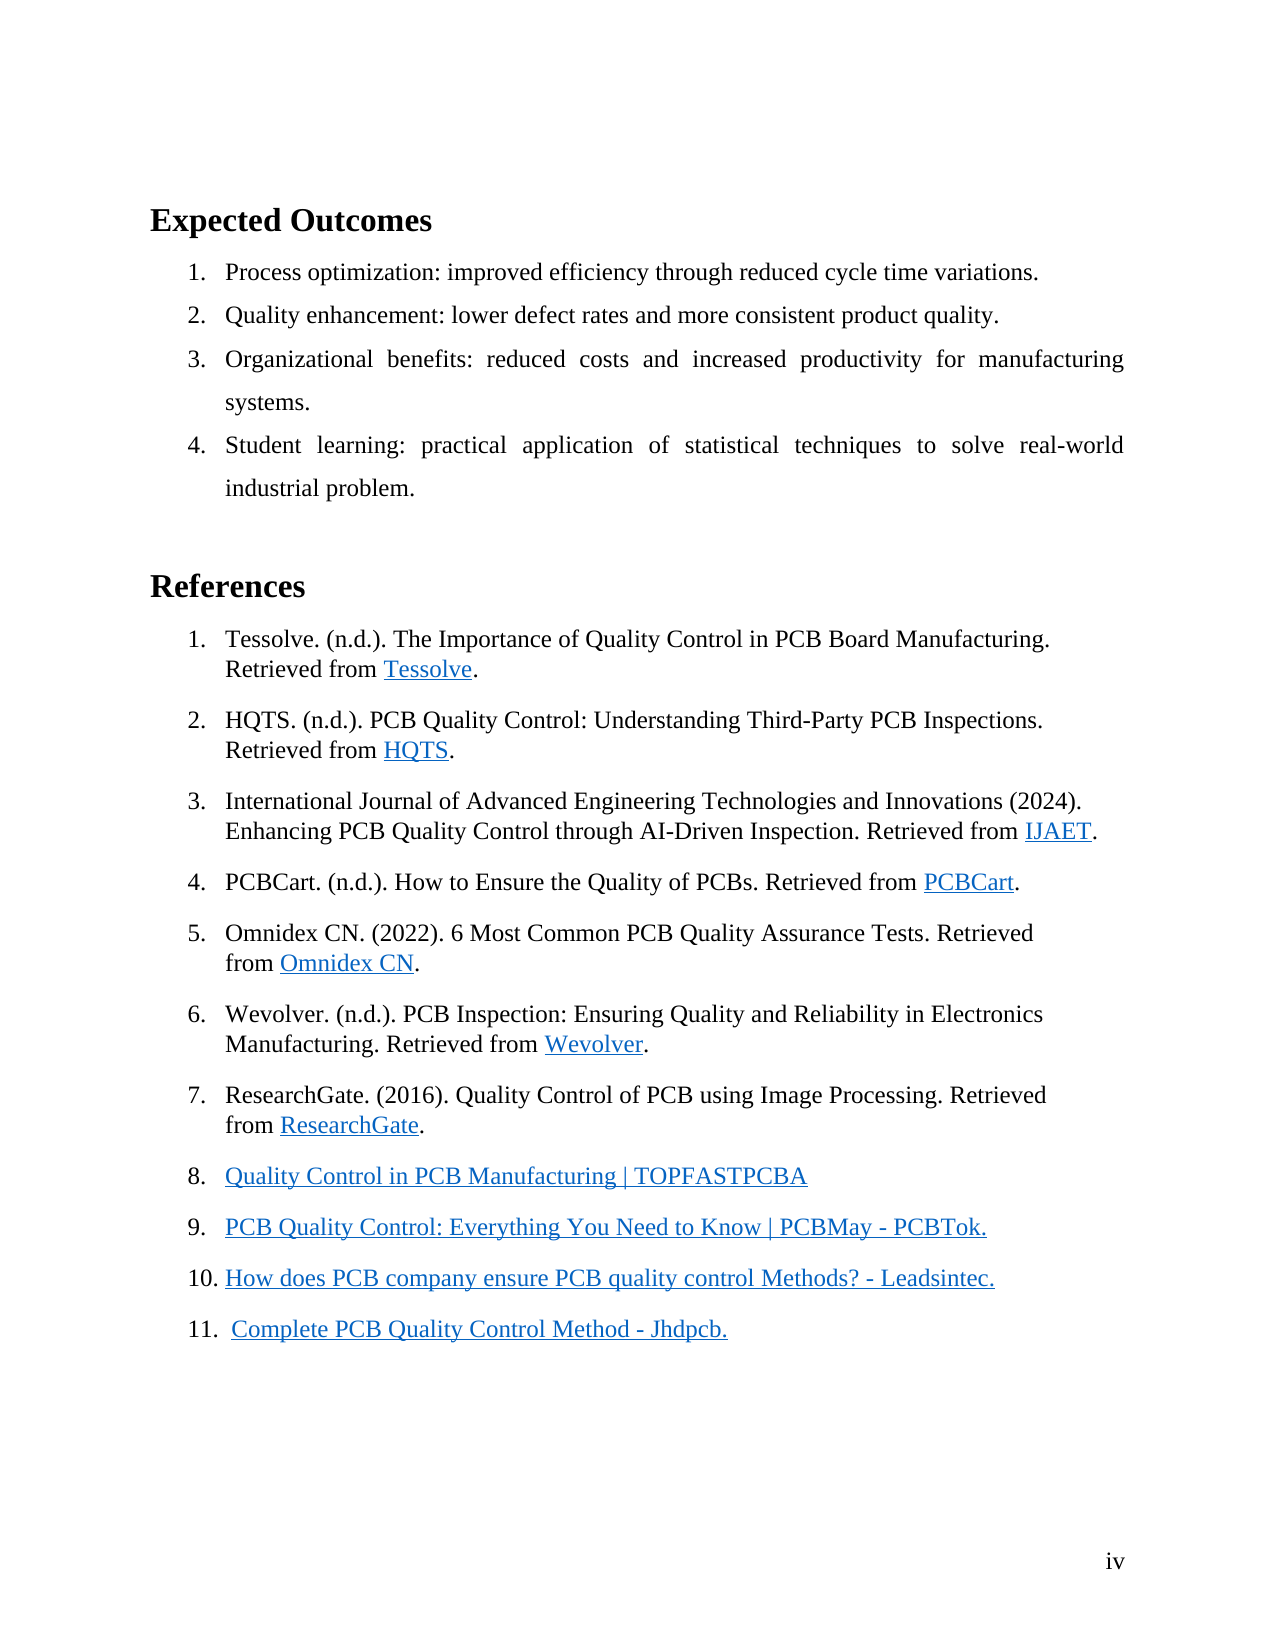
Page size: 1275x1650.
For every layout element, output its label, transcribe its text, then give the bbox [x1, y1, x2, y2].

list HQTS. (n.d.). PCB Quality Control: Understanding Third-Party PCB Inspections. Retrieved from HQTS. [187, 705, 1125, 764]
text References [150, 566, 1125, 604]
list Tessolve. (n.d.). The Importance of Quality Control in PCB Board Manufacturing. Retrieved from Tessolve. [187, 624, 1125, 683]
list Quality enhancement: lower defect rates and more consistent product quality. [187, 301, 1125, 329]
list Complete PCB Quality Control Method - Jhdpcb. [187, 1314, 1125, 1342]
list Student learning: practical application of statistical techniques to solve real-world industrial problem. [187, 430, 1125, 502]
list Process optimization: improved efficiency through reduced cycle time variations. [187, 257, 1125, 286]
list ResearchGate. (2016). Quality Control of PCB using Image Processing. Retrieved from ResearchGate. [187, 1080, 1125, 1139]
list International Journal of Advanced Engineering Technologies and Innovations (2024). Enhancing PCB Quality Control through AI-Driven Inspection. Retrieved from IJAET. [187, 786, 1125, 845]
list Omnidex CN. (2022). 6 Most Common PCB Quality Assurance Tests. Retrieved from Omnidex CN. [187, 918, 1125, 977]
list PCB Quality Control: Everything You Need to Know | PCBMay - PCBTok. [187, 1212, 1125, 1241]
list How does PCB company ensure PCB quality control Methods? - Leadsintec. [187, 1263, 1125, 1292]
list Organizational benefits: reduced costs and increased productivity for manufacturing systems. [187, 344, 1125, 416]
list Quality Control in PCB Manufacturing | TOPFASTPCBA [187, 1161, 1125, 1190]
list PCBCart. (n.d.). How to Ensure the Quality of PCBs. Retrieved from PCBCart. [187, 867, 1125, 896]
text Expected Outcomes [150, 200, 1125, 238]
list Wevolver. (n.d.). PCB Inspection: Ensuring Quality and Reliability in Electronics Manufacturing. Retrieved from Wevolver. [187, 999, 1125, 1058]
